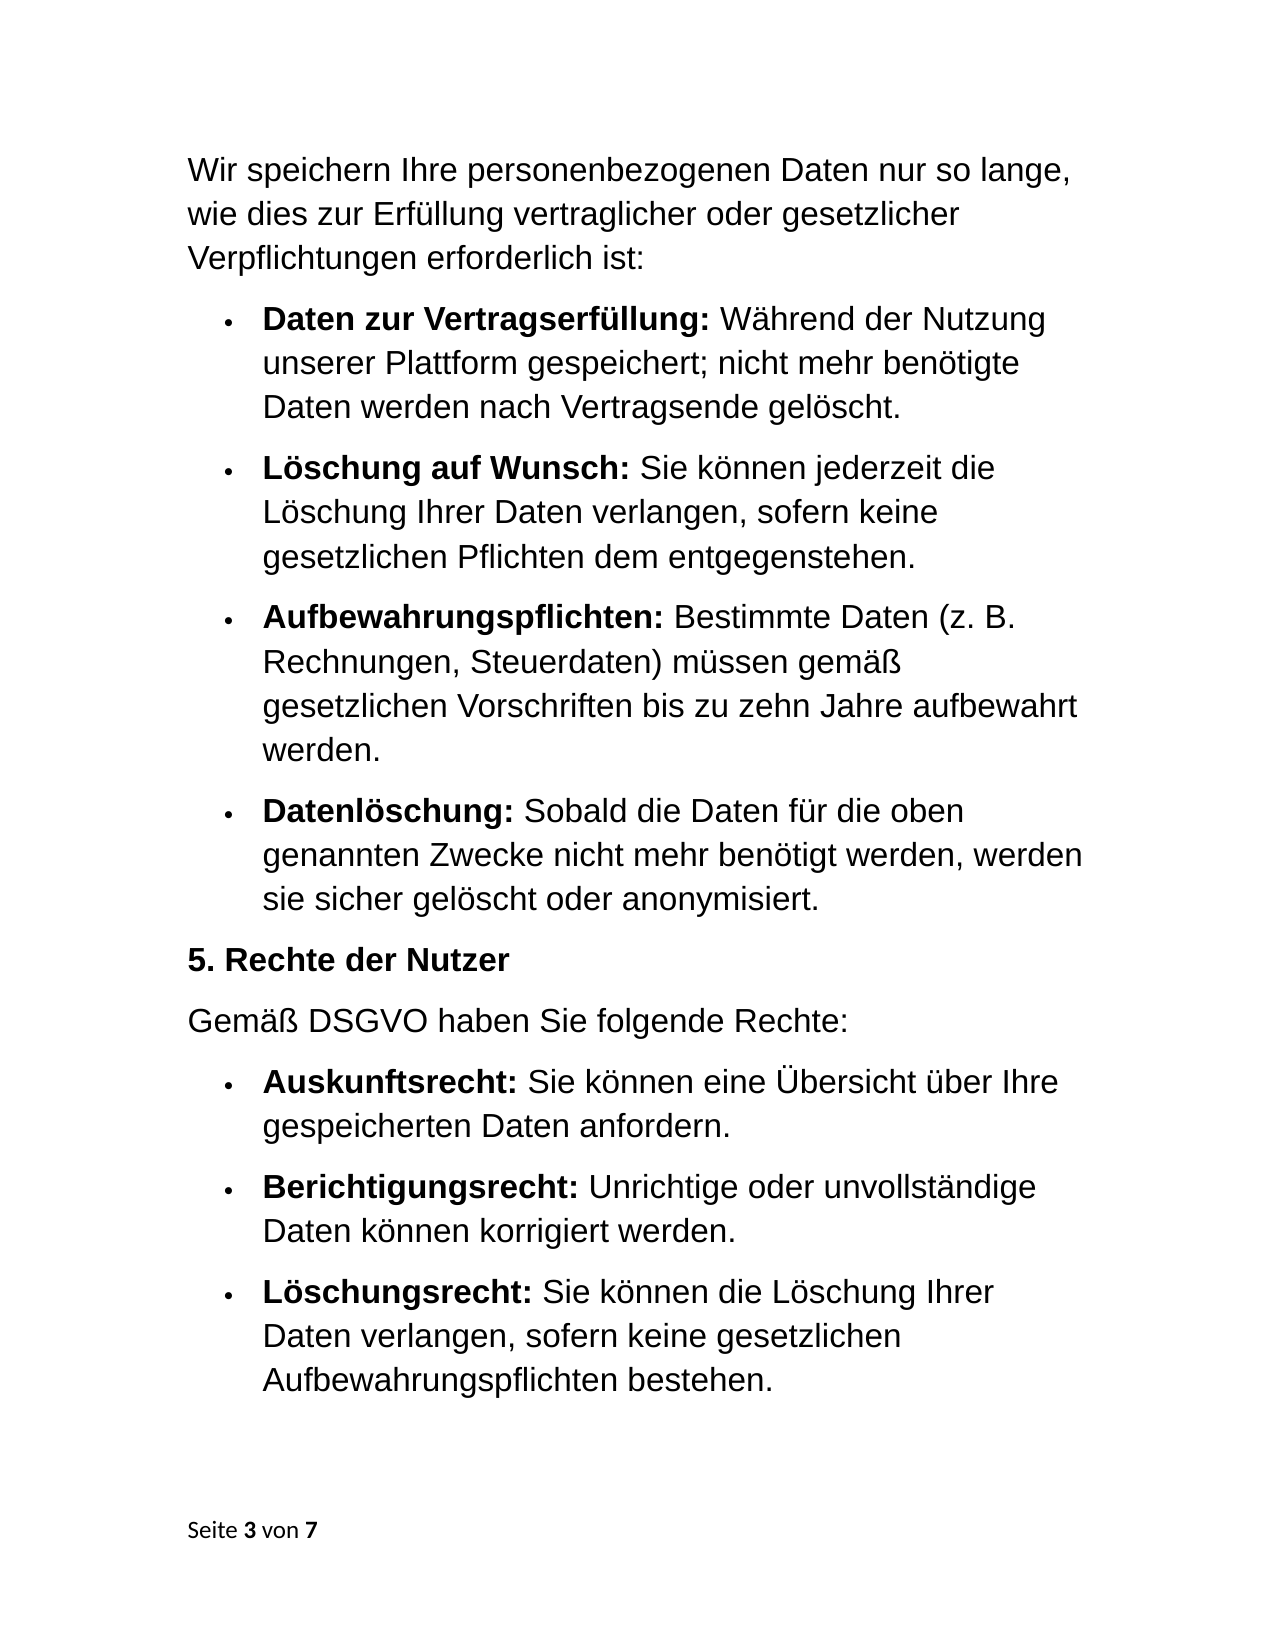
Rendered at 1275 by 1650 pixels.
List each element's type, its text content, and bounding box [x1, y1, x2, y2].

list Löschungsrecht: Sie können die Löschung Ihrer Daten verlangen, sofern keine gesetzlichen Aufbewahrungspflichten bestehen. [225, 1272, 1087, 1398]
list Datenlöschung: Sobald die Daten für die oben genannten Zwecke nicht mehr benötigt werden, werden sie sicher gelöscht oder anonymisiert. [225, 791, 1087, 918]
text 5. Rechte der Nutzer [187, 940, 1087, 978]
list Berichtigungsrecht: Unrichtige oder unvollständige Daten können korrigiert werden. [225, 1167, 1087, 1249]
list Auskunftsrecht: Sie können eine Übersicht über Ihre gespeicherten Daten anfordern. [225, 1062, 1087, 1144]
list Aufbewahrungspflichten: Bestimmte Daten (z. B. Rechnungen, Steuerdaten) müssen gemäß gesetzlichen Vorschriften bis zu zehn Jahre aufbewahrt werden. [225, 597, 1087, 768]
text Wir speichern Ihre personenbezogenen Daten nur so lange, wie dies zur Erfüllung vertraglicher oder gesetzlicher Verpflichtungen erforderlich ist: [187, 150, 1087, 277]
text Gemäß DSGVO haben Sie folgende Rechte: [187, 1001, 1087, 1039]
list Löschung auf Wunsch: Sie können jederzeit die Löschung Ihrer Daten verlangen, sofern keine gesetzlichen Pflichten dem entgegenstehen. [225, 448, 1087, 575]
list Daten zur Vertragserfüllung: Während der Nutzung unserer Plattform gespeichert; nicht mehr benötigte Daten werden nach Vertragsende gelöscht. [225, 299, 1087, 426]
